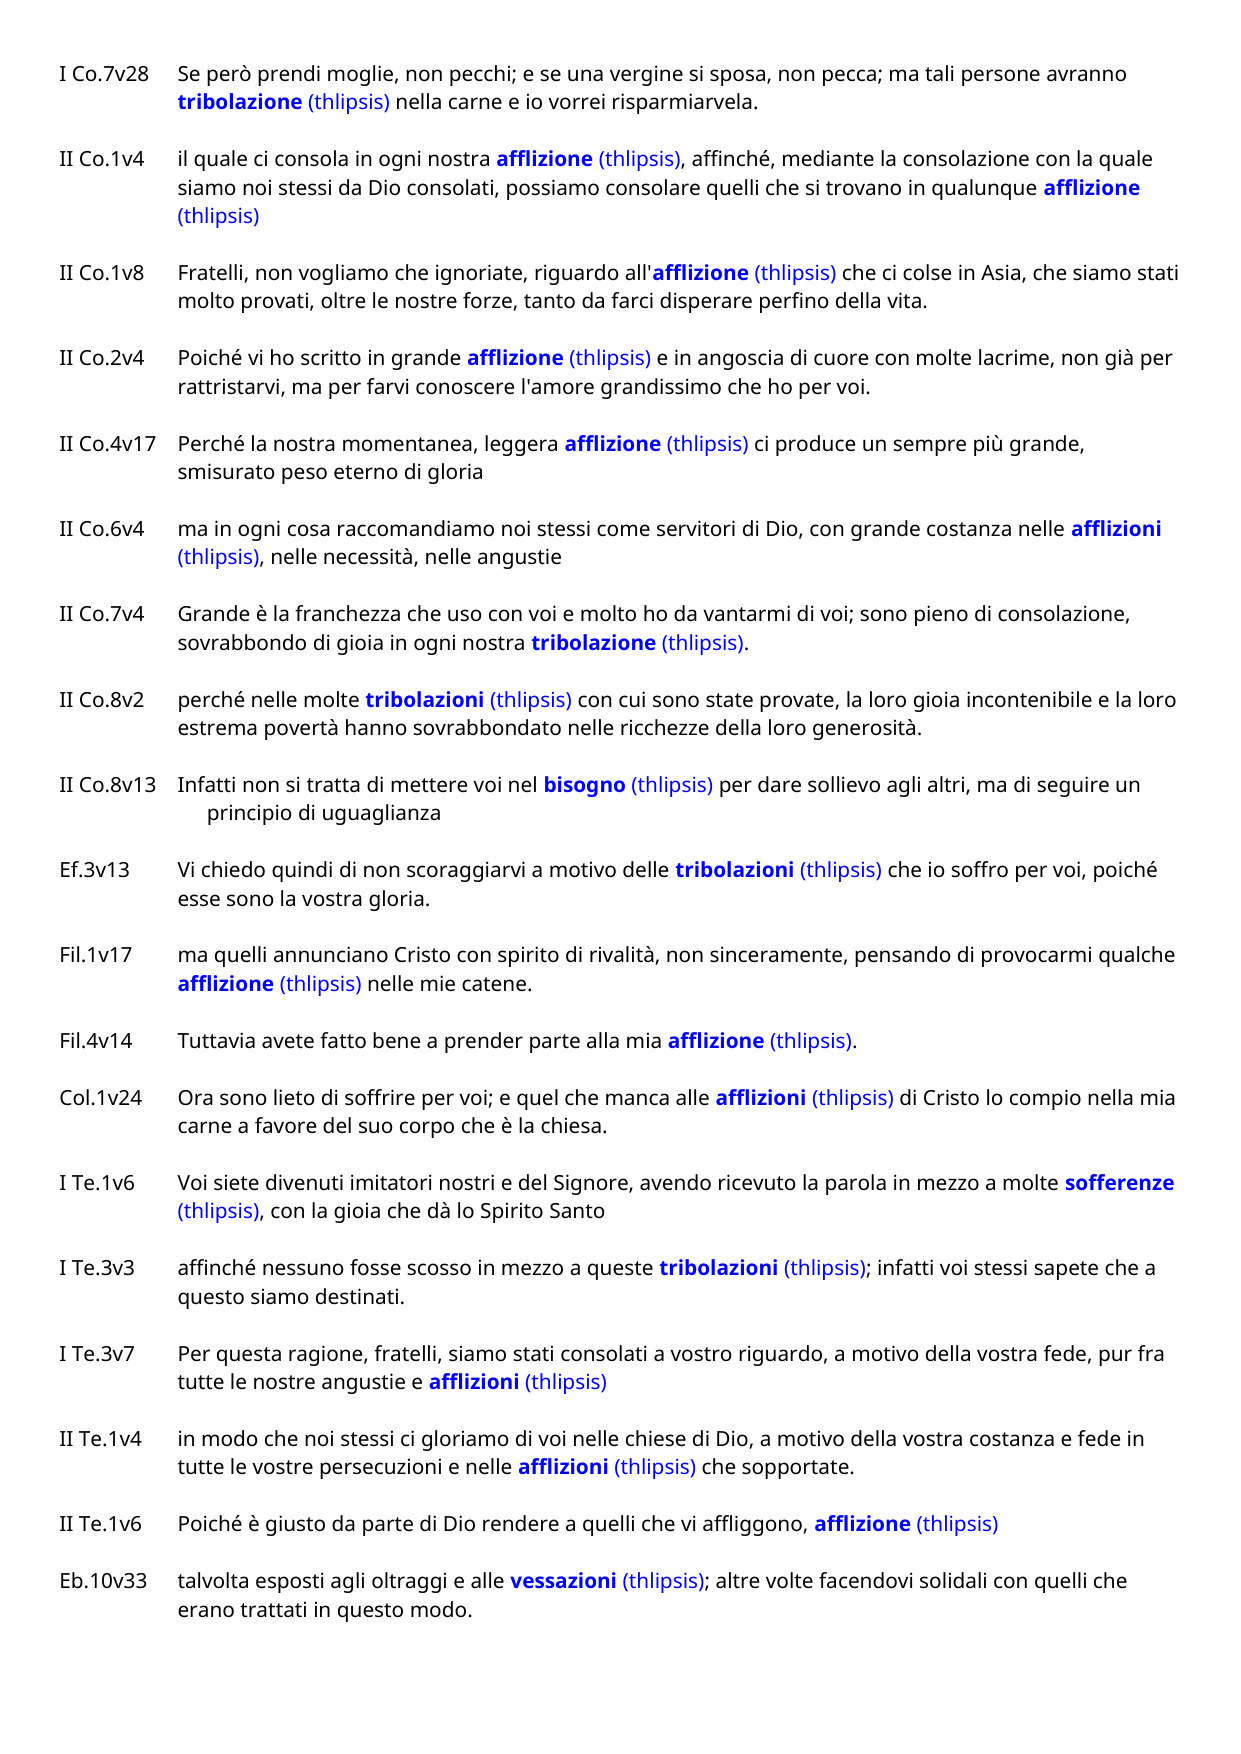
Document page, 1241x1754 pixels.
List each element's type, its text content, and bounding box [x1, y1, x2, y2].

text Eb.10v33 talvolta esposti agli oltraggi e alle vessazioni (thlipsis); altre volte facendovi solidali con quelli che erano trattati in questo modo. [59, 1566, 1181, 1623]
text I Co.7v28 Se però prendi moglie, non pecchi; e se una vergine si sposa, non pecca; ma tali persone avranno tribolazione (thlipsis) nella carne e io vorrei risparmiarvela. [59, 59, 1181, 116]
text II Co.6v4 ma in ogni cosa raccomandiamo noi stessi come servitori di Dio, con grande costanza nelle afflizioni (thlipsis), nelle necessità, nelle angustie [59, 514, 1181, 571]
text II Co.4v17 Perché la nostra momentanea, leggera afflizione (thlipsis) ci produce un sempre più grande, smisurato peso eterno di gloria [59, 429, 1181, 486]
text Fil.1v17 ma quelli annunciano Cristo con spirito di rivalità, non sinceramente, pensando di provocarmi qualche afflizione (thlipsis) nelle mie catene. [59, 941, 1181, 997]
text II Te.1v6 Poiché è giusto da parte di Dio rendere a quelli che vi affliggono, afflizione (thlipsis) [59, 1509, 1181, 1538]
text Ef.3v13 Vi chiedo quindi di non scoraggiarvi a motivo delle tribolazioni (thlipsis) che io soffro per voi, poiché esse sono la vostra gloria. [59, 855, 1181, 912]
text II Co.7v4 Grande è la franchezza che uso con voi e molto ho da vantarmi di voi; sono pieno di consolazione, sovrabbondo di gioia in ogni nostra tribolazione (thlipsis). [59, 599, 1181, 656]
text II Co.1v4 il quale ci consola in ogni nostra afflizione (thlipsis), affinché, mediante la consolazione con la quale siamo noi stessi da Dio consolati, possiamo consolare quelli che si trovano in qualunque afflizione (thlipsis) [59, 144, 1181, 230]
text Fil.4v14 Tuttavia avete fatto bene a prender parte alla mia afflizione (thlipsis). [59, 1026, 1181, 1054]
text I Te.3v3 affinché nessuno fosse scosso in mezzo a queste tribolazioni (thlipsis); infatti voi stessi sapete che a questo siamo destinati. [59, 1253, 1181, 1310]
text II Co.2v4 Poiché vi ho scritto in grande afflizione (thlipsis) e in angoscia di cuore con molte lacrime, non già per rattristarvi, ma per farvi conoscere l'amore grandissimo che ho per voi. [59, 343, 1181, 400]
text II Co.8v2 perché nelle molte tribolazioni (thlipsis) con cui sono state provate, la loro gioia incontenibile e la loro estrema povertà hanno sovrabbondato nelle ricchezze della loro generosità. [59, 685, 1181, 742]
text Col.1v24 Ora sono lieto di soffrire per voi; e quel che manca alle afflizioni (thlipsis) di Cristo lo compio nella mia carne a favore del suo corpo che è la chiesa. [59, 1083, 1181, 1140]
text I Te.3v7 Per questa ragione, fratelli, siamo stati consolati a vostro riguardo, a motivo della vostra fede, pur fra tutte le nostre angustie e afflizioni (thlipsis) [59, 1339, 1181, 1396]
text II Te.1v4 in modo che noi stessi ci gloriamo di voi nelle chiese di Dio, a motivo della vostra costanza e fede in tutte le vostre persecuzioni e nelle afflizioni (thlipsis) che sopportate. [59, 1424, 1181, 1481]
text I Te.1v6 Voi siete divenuti imitatori nostri e del Signore, avendo ricevuto la parola in mezzo a molte sofferenze (thlipsis), con la gioia che dà lo Spirito Santo [59, 1168, 1181, 1225]
text II Co.1v8 Fratelli, non vogliamo che ignoriate, riguardo all'afflizione (thlipsis) che ci colse in Asia, che siamo stati molto provati, oltre le nostre forze, tanto da farci disperare perfino della vita. [59, 258, 1181, 315]
text II Co.8v13 Infatti non si tratta di mettere voi nel bisogno (thlipsis) per dare sollievo agli altri, ma di seguire un principio di uguaglianza [59, 770, 1181, 827]
